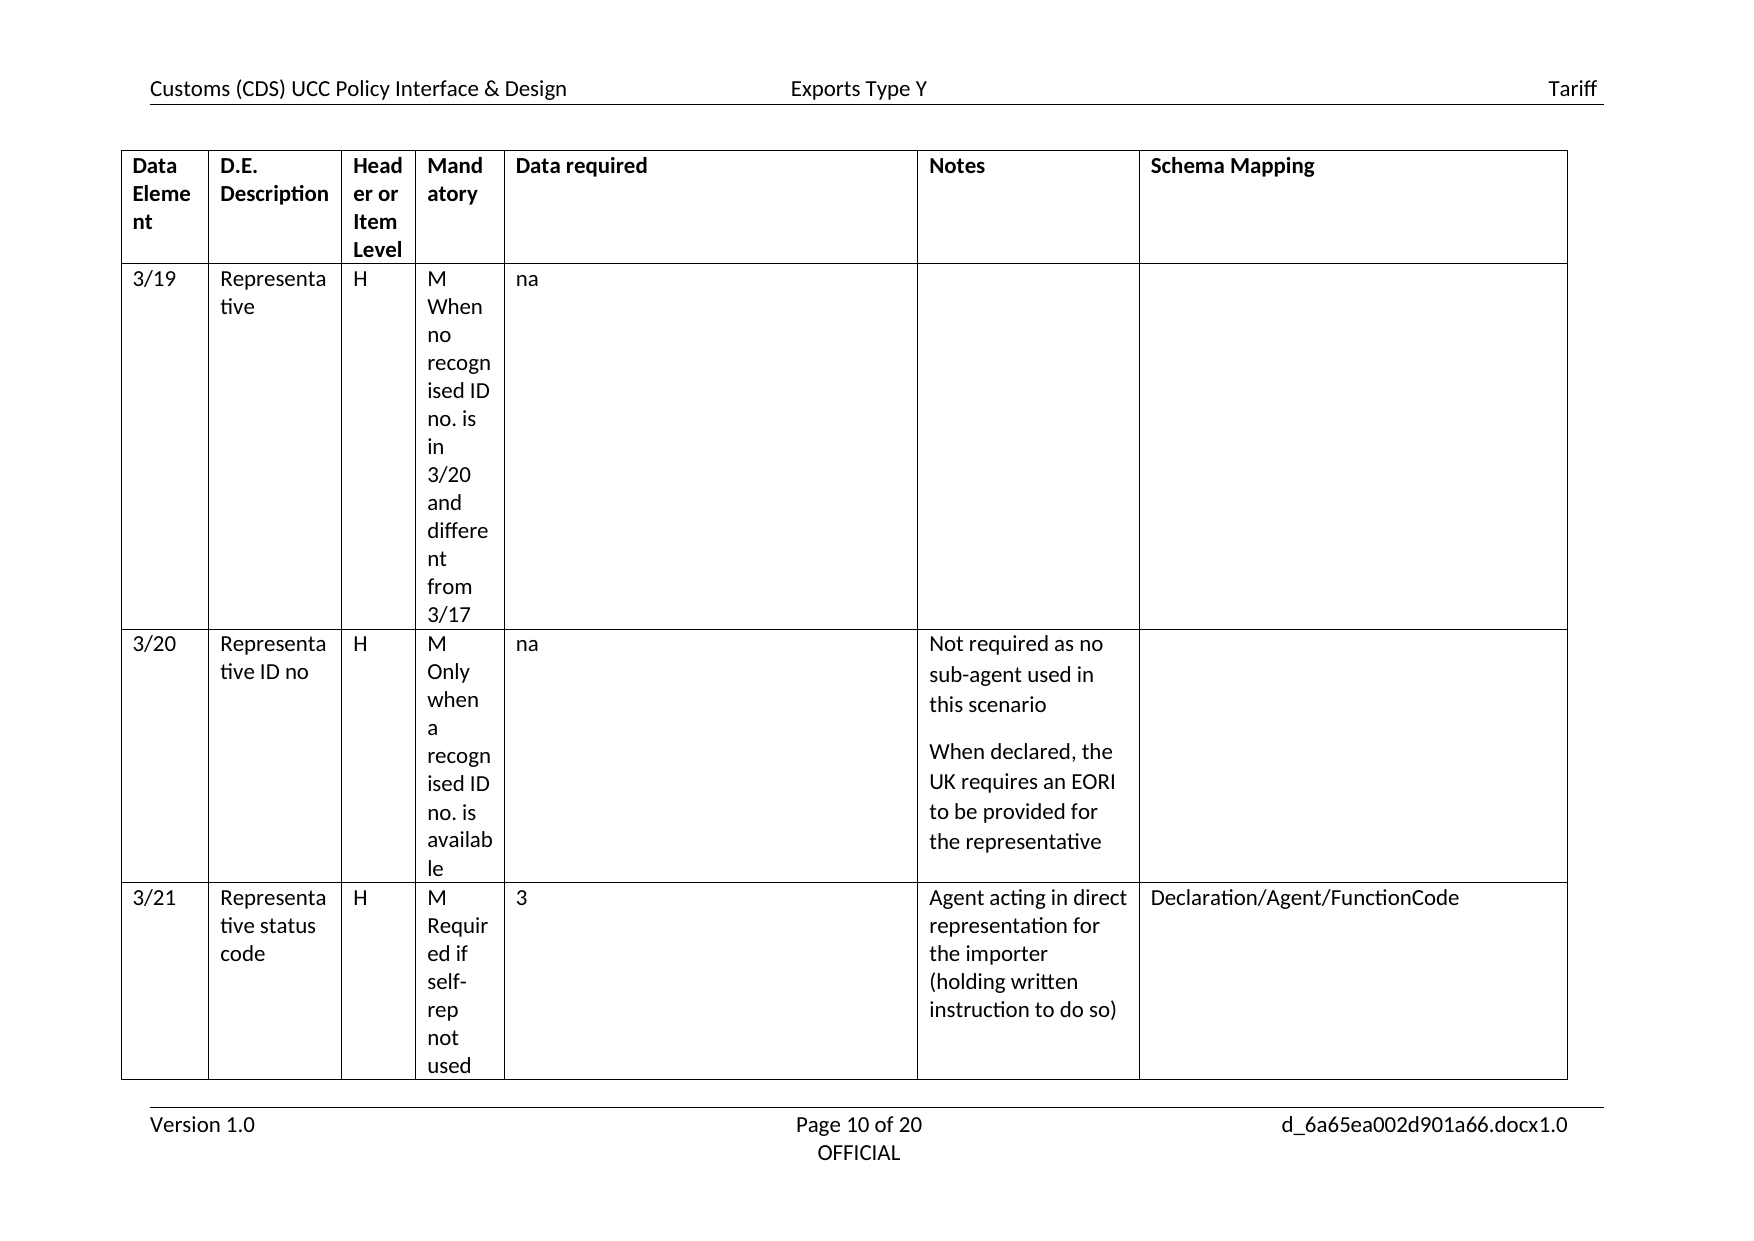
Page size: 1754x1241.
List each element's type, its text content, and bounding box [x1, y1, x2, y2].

table_cell M Required if self-rep not used [416, 883, 504, 1079]
table_cell na [505, 264, 917, 628]
table_header Notes [918, 151, 1139, 263]
table_cell H [342, 630, 415, 882]
table_header D.E. Description [209, 151, 341, 263]
table_cell 3/19 [122, 264, 208, 628]
table_cell M Only when a recognised ID no. is available [416, 630, 504, 882]
table_cell Representative status code [209, 883, 341, 1079]
table_cell Representative ID no [209, 630, 341, 882]
table_cell [1140, 630, 1567, 882]
table_cell H [342, 883, 415, 1079]
table_header Mandatory [416, 151, 504, 263]
table_header Data required [505, 151, 917, 263]
table_cell Representative [209, 264, 341, 628]
table_cell Not required as no sub-agent used in this scenario When declared, the UK requires an EORI to be provided for the representative [918, 630, 1139, 882]
table_cell [1140, 264, 1567, 628]
table_header Data Element [122, 151, 208, 263]
table_cell 3 [505, 883, 917, 1079]
table_cell Declaration/Agent/FunctionCode [1140, 883, 1567, 1079]
table_cell Agent acting in direct representation for the importer (holding written instruction to do so) [918, 883, 1139, 1079]
table_cell na [505, 630, 917, 882]
table_cell 3/20 [122, 630, 208, 882]
table_cell [918, 264, 1139, 628]
table_cell M When no recognised ID no. is in 3/20 and different from 3/17 [416, 264, 504, 628]
table_cell 3/21 [122, 883, 208, 1079]
table_header Schema Mapping [1140, 151, 1567, 263]
table_header Header or Item Level [342, 151, 415, 263]
table_cell H [342, 264, 415, 628]
